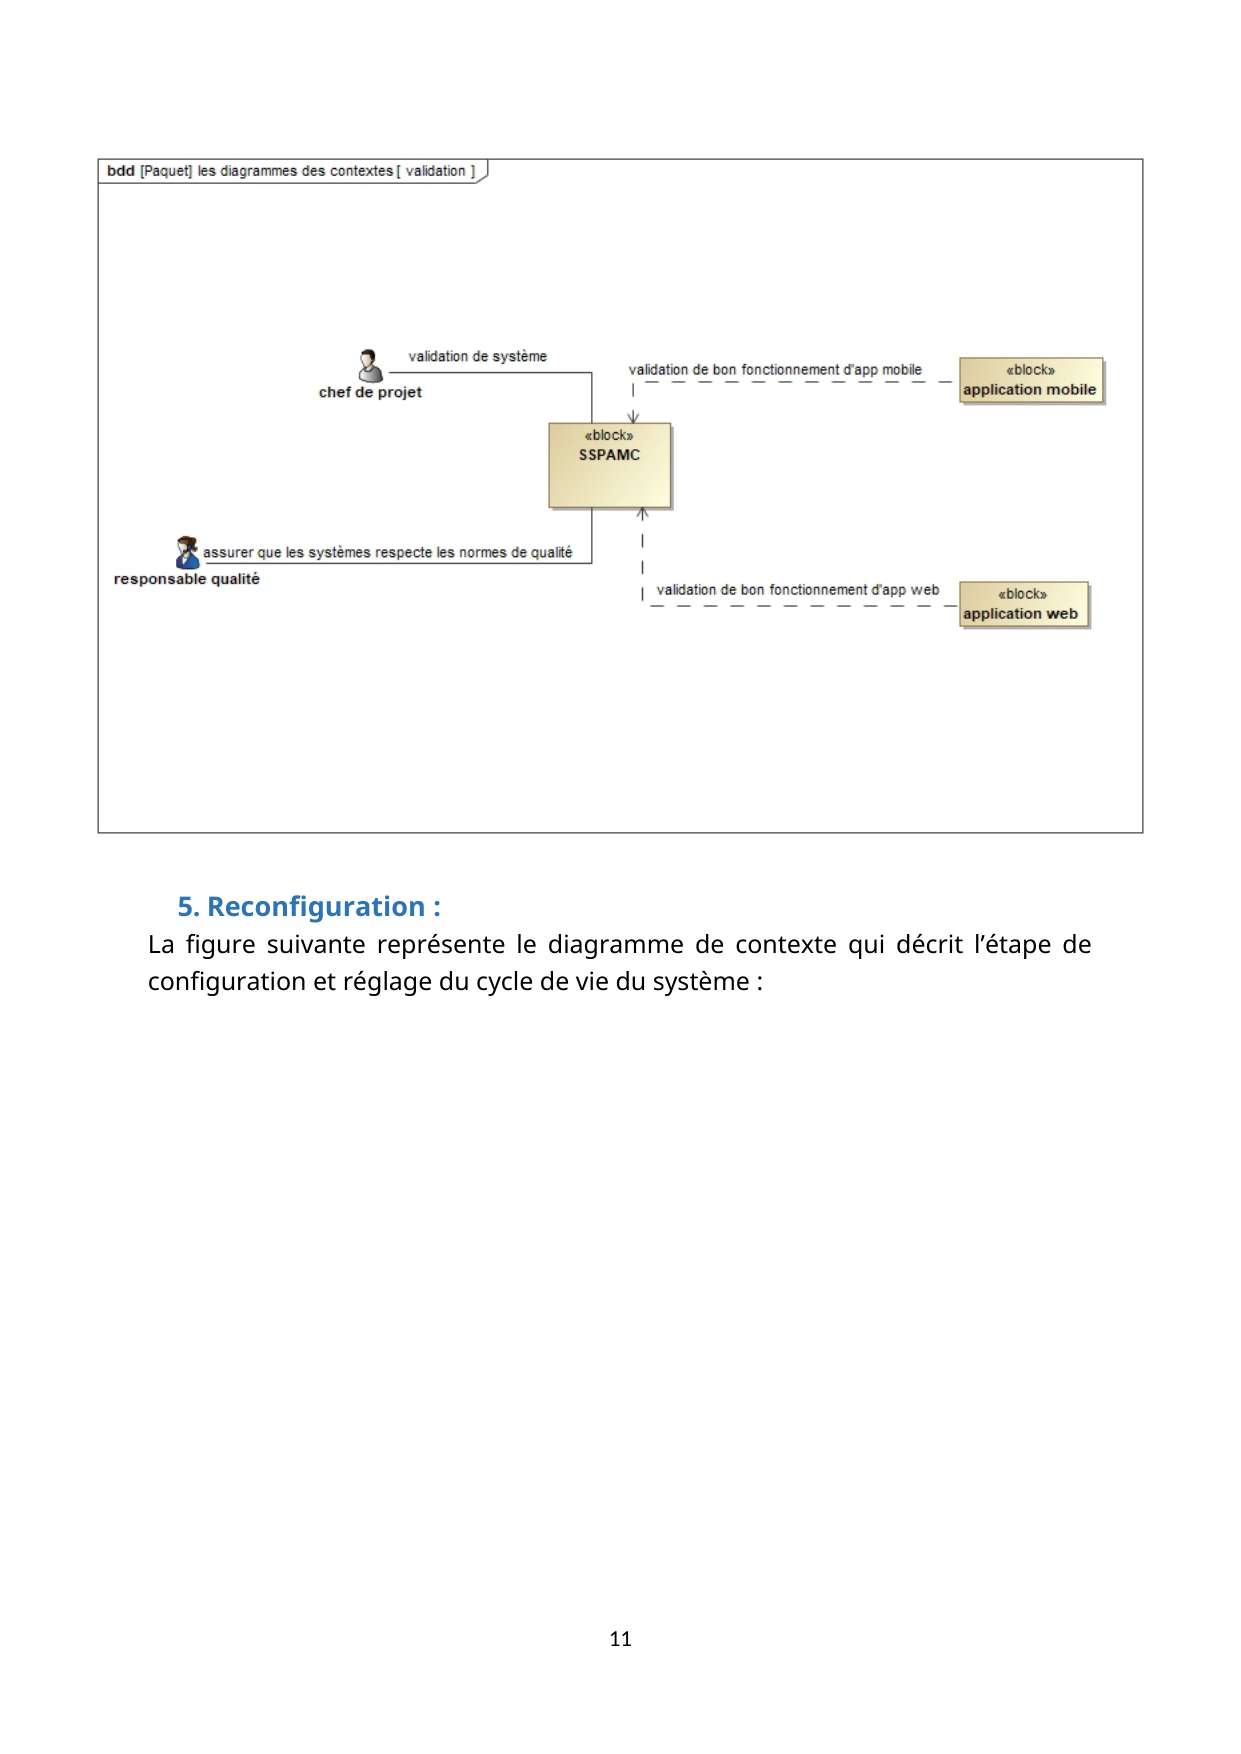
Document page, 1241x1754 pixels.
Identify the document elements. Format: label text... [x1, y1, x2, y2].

subtitle Reconfiguration : [177, 887, 1093, 924]
picture [92, 152, 1149, 839]
text La figure suivante représente le diagramme de contexte qui décrit l’étape de configuration et réglage du cycle de vie du système : [148, 927, 1093, 998]
